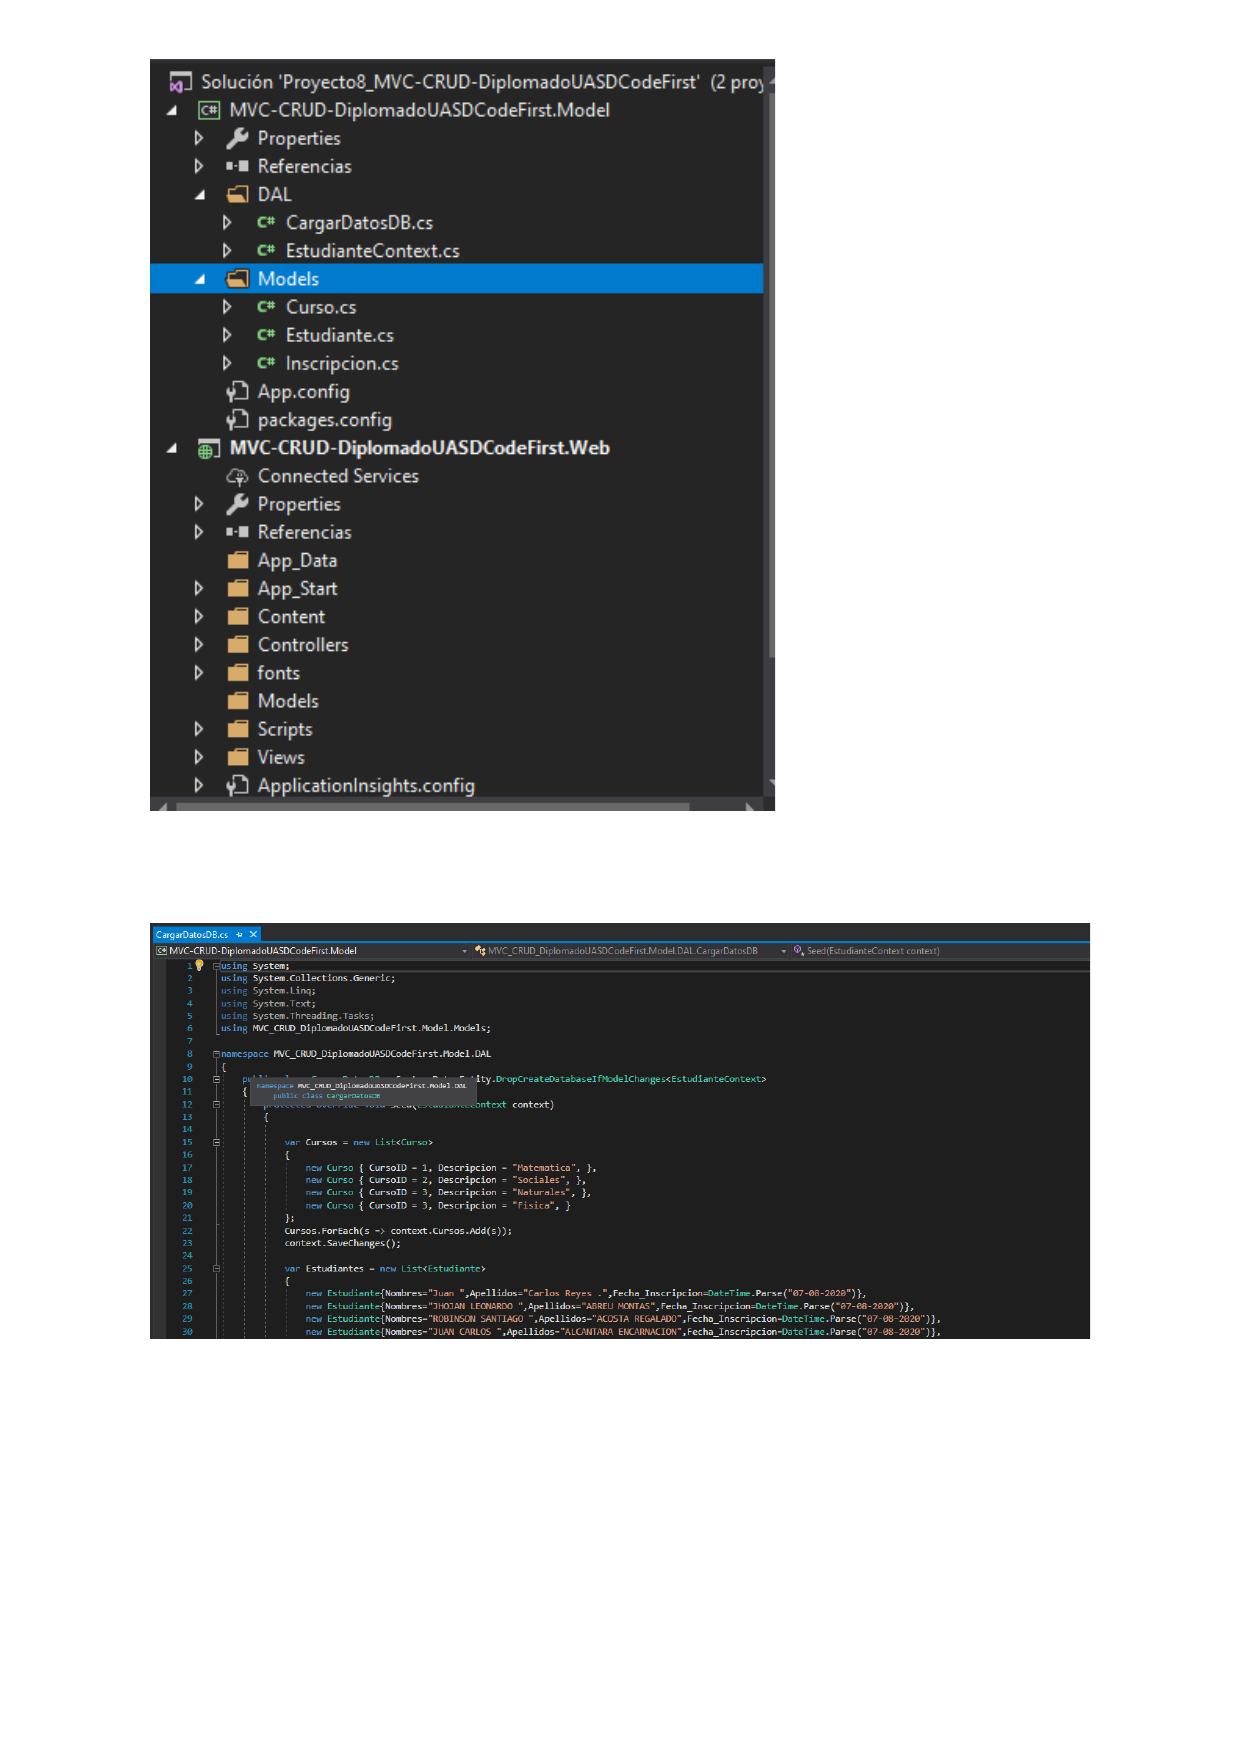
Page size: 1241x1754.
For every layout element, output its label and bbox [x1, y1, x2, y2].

picture [150, 923, 1091, 1339]
picture [150, 59, 775, 811]
